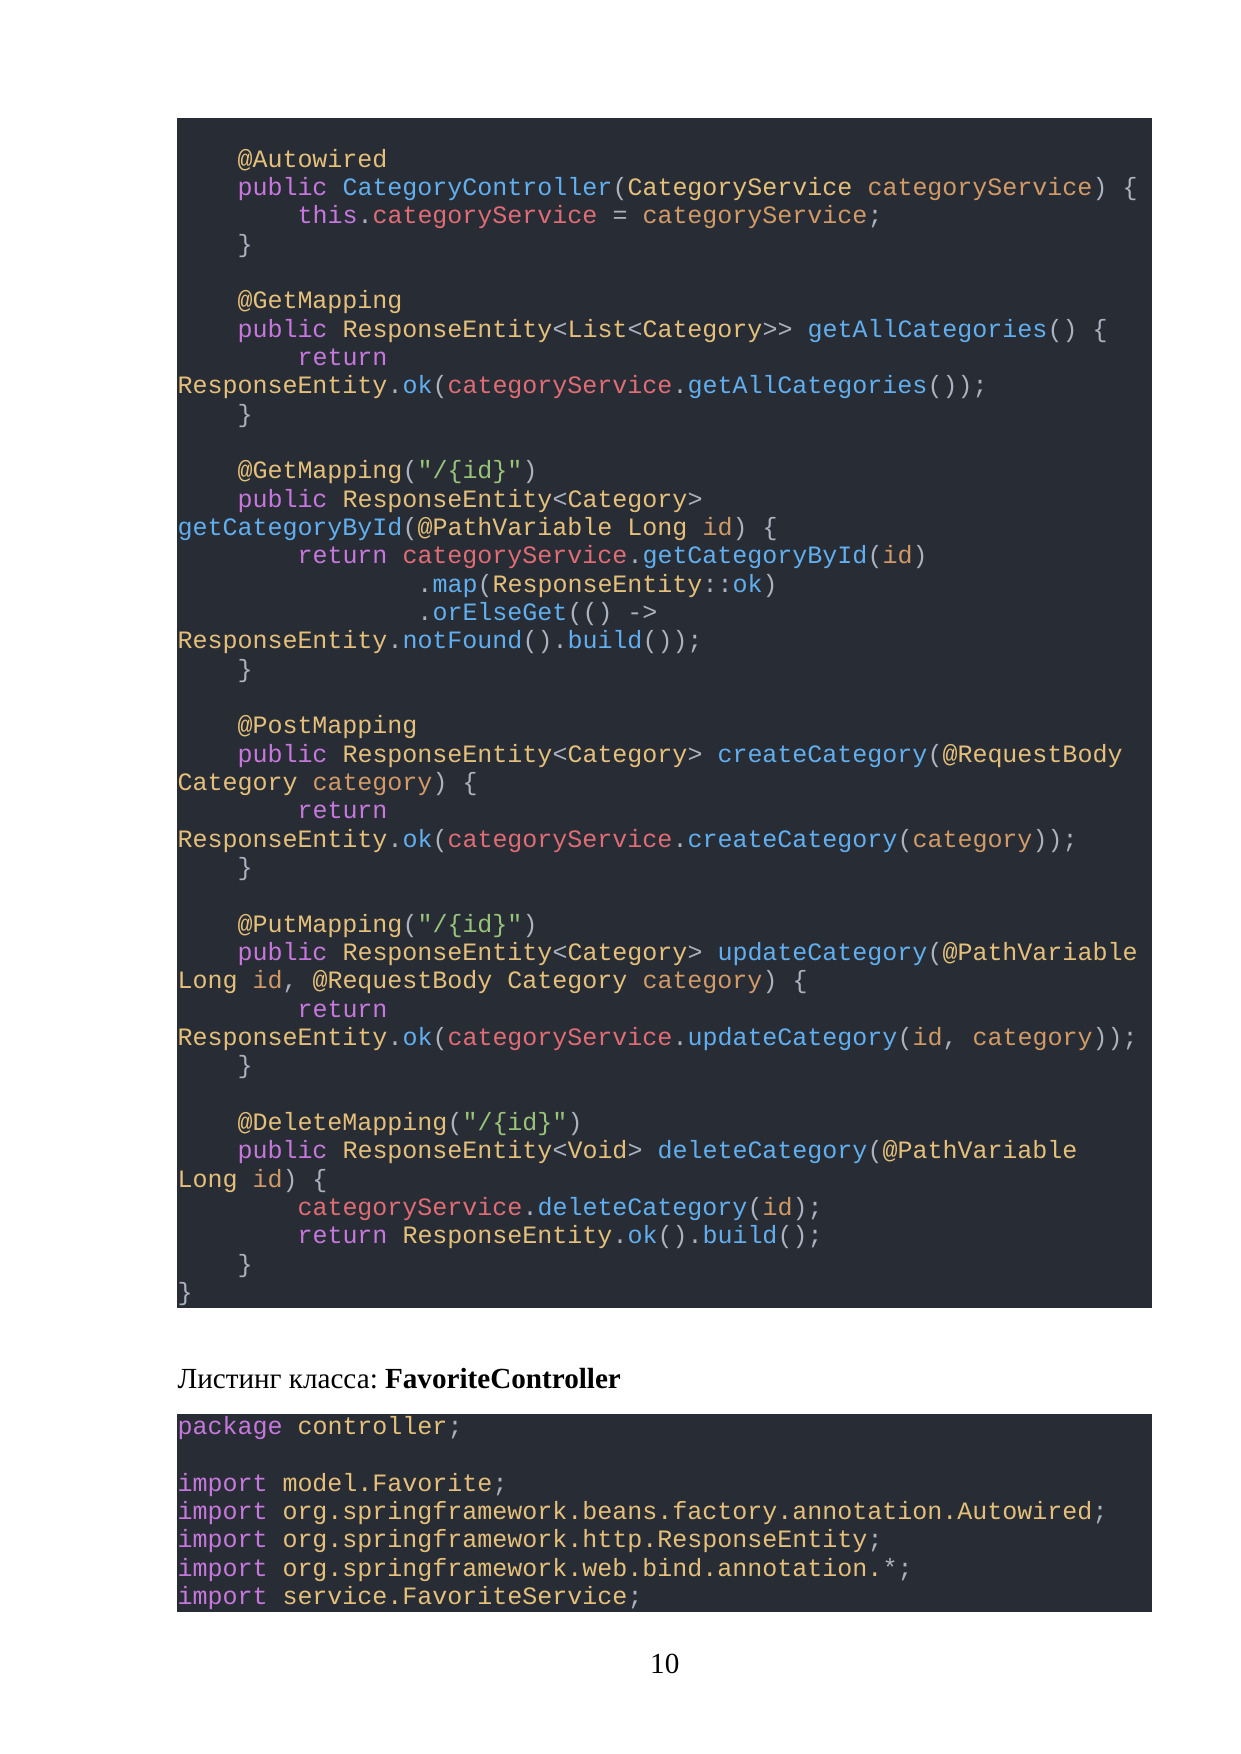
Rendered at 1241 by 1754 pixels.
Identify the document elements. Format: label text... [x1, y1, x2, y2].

text Листинг класса: FavoriteController [177, 1361, 1152, 1394]
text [177, 1414, 1152, 1612]
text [177, 118, 1152, 1308]
